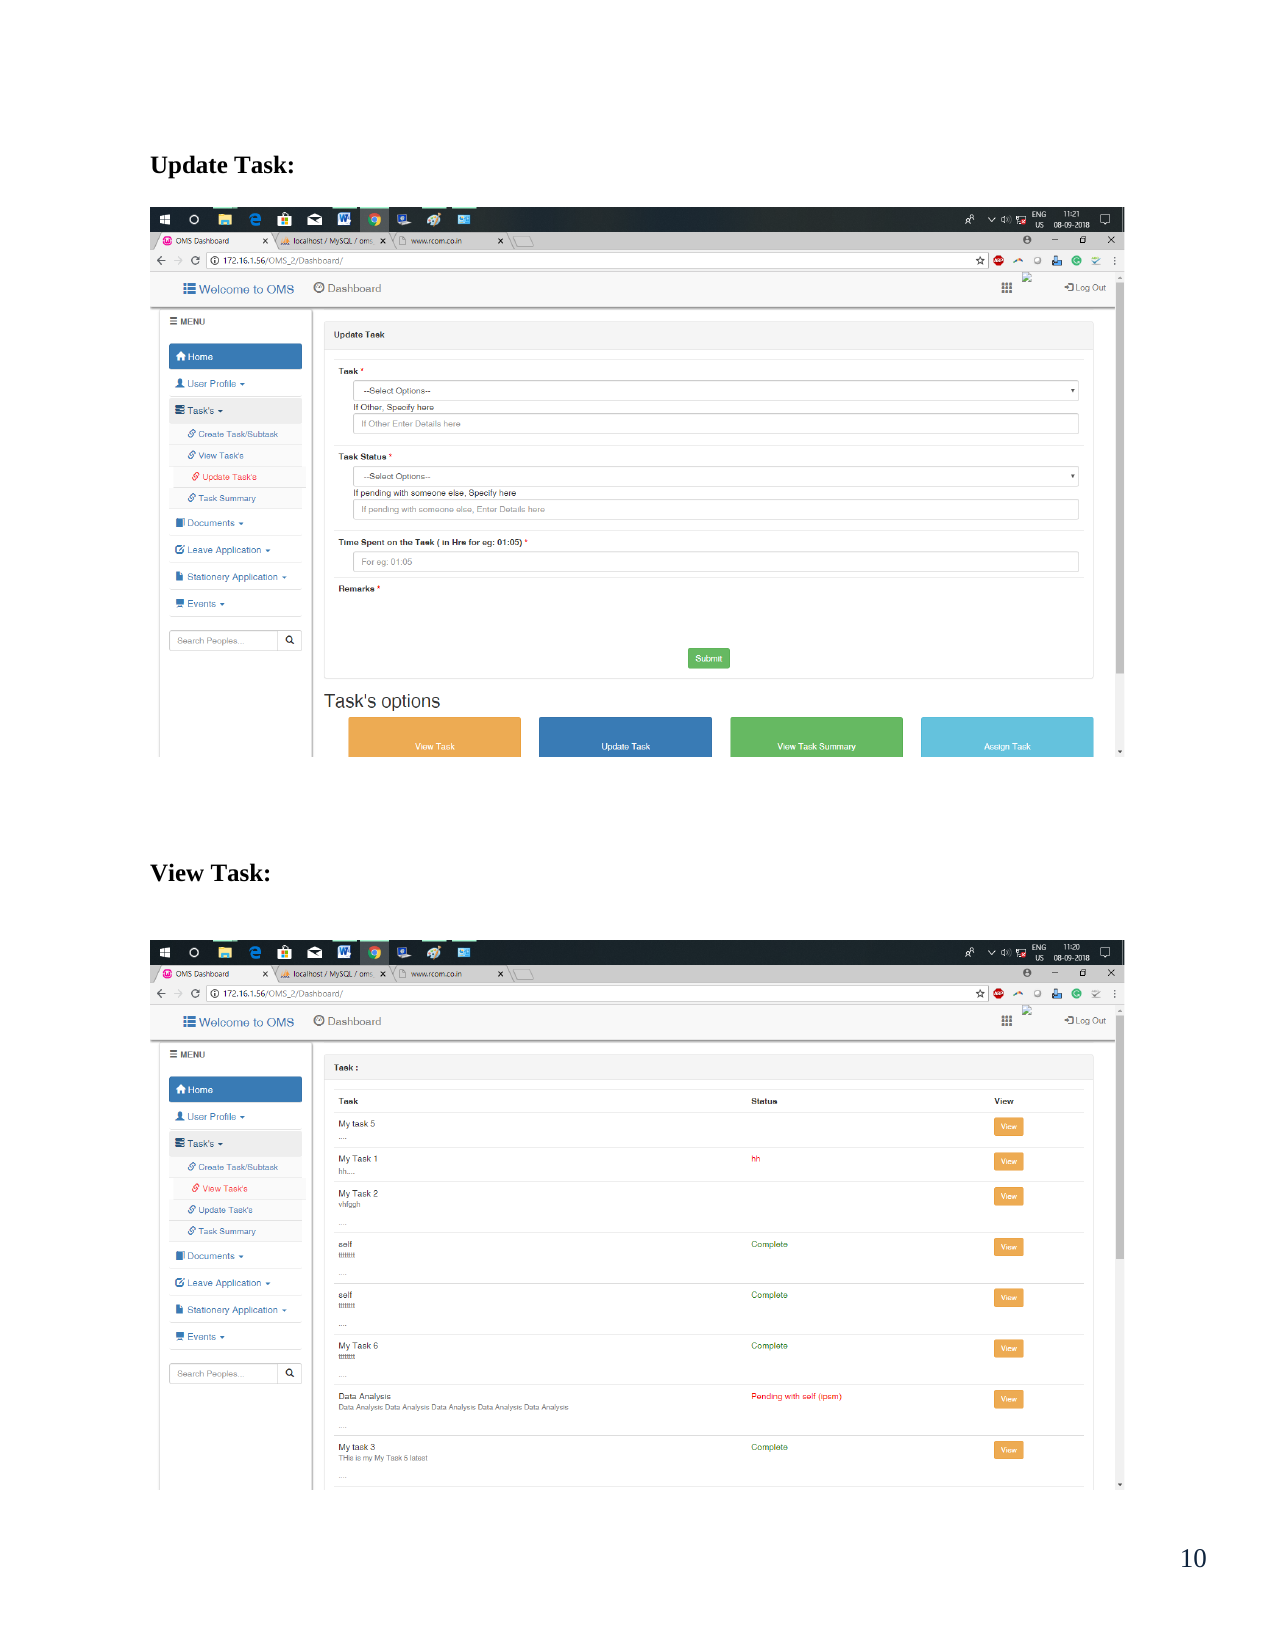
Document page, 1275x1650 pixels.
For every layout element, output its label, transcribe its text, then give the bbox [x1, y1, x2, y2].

text Update Task: [150, 150, 1125, 179]
text View Task: [150, 858, 1125, 886]
picture [150, 207, 1125, 757]
picture [150, 940, 1125, 1490]
